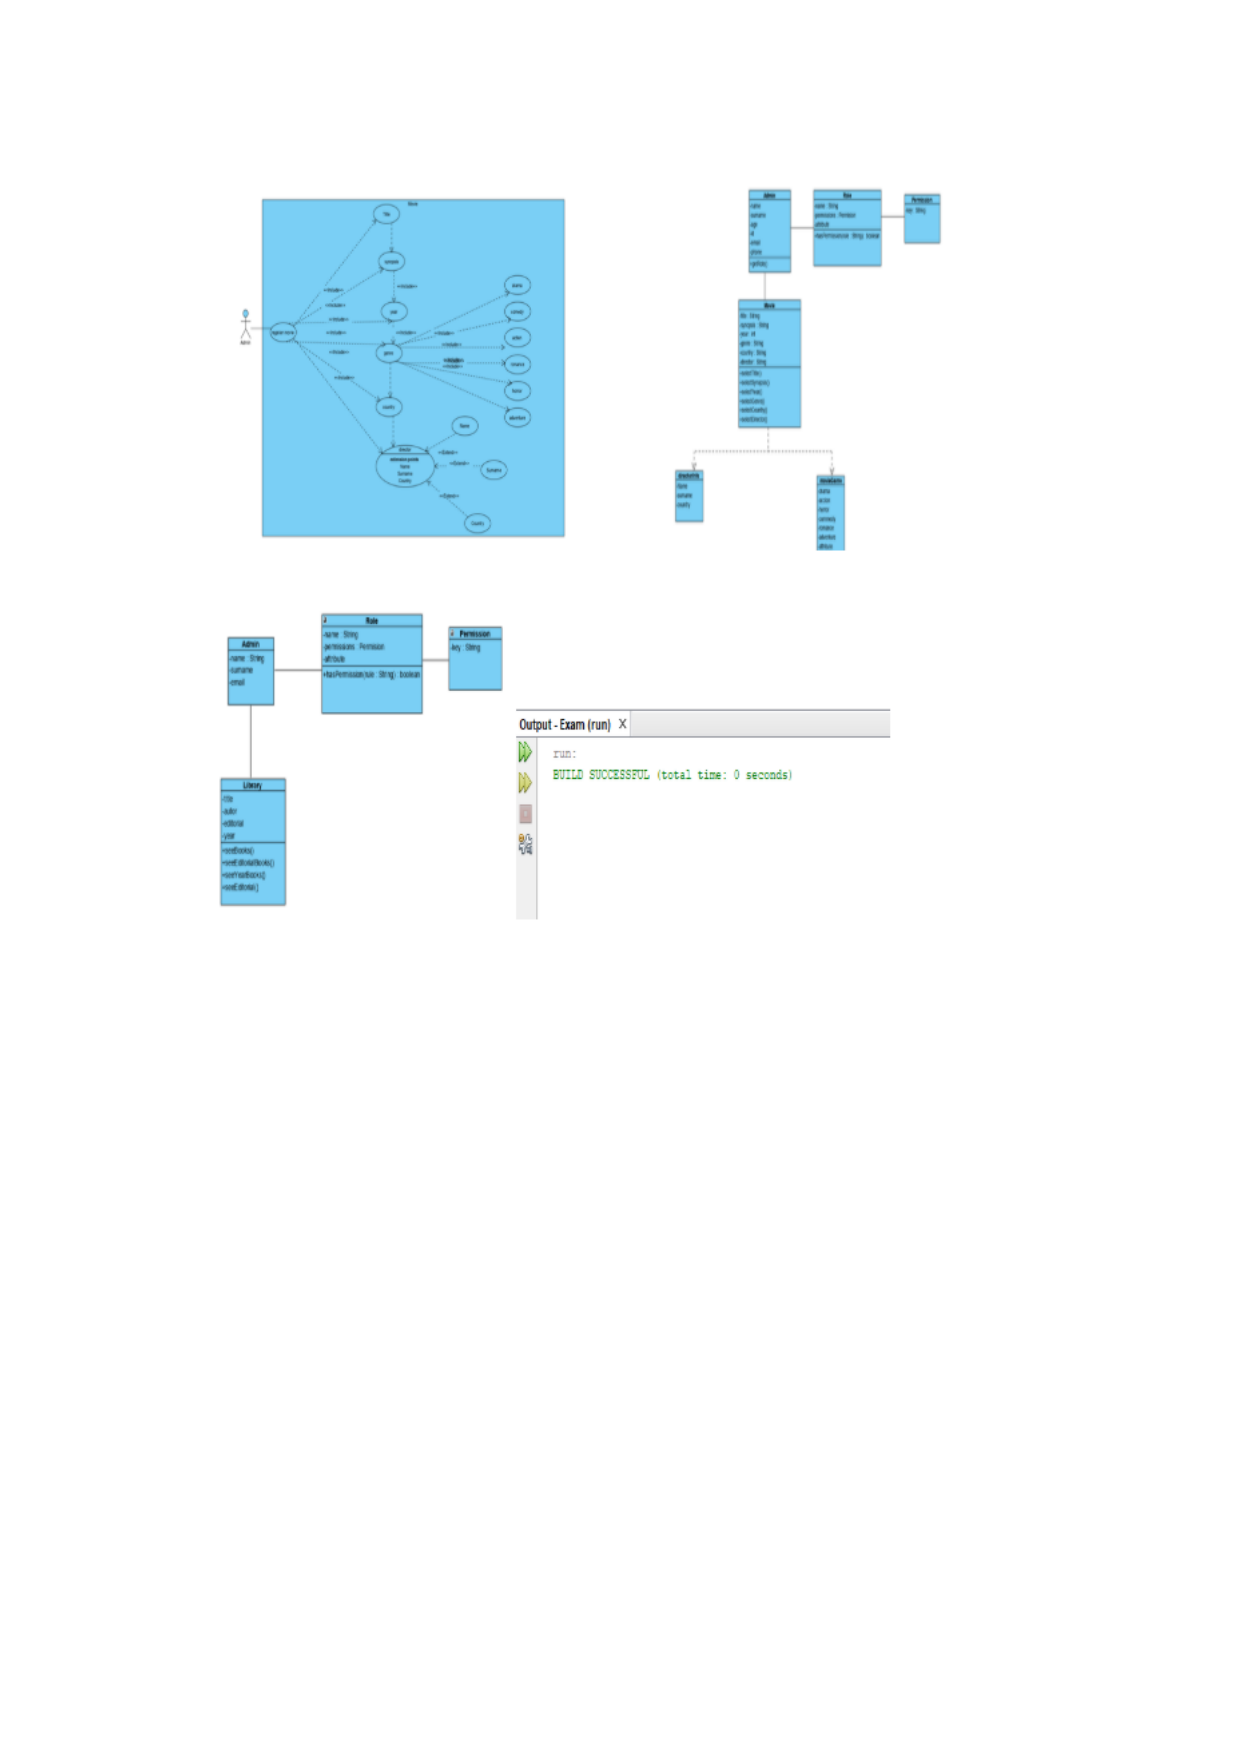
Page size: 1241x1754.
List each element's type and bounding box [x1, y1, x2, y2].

picture [177, 147, 1063, 961]
